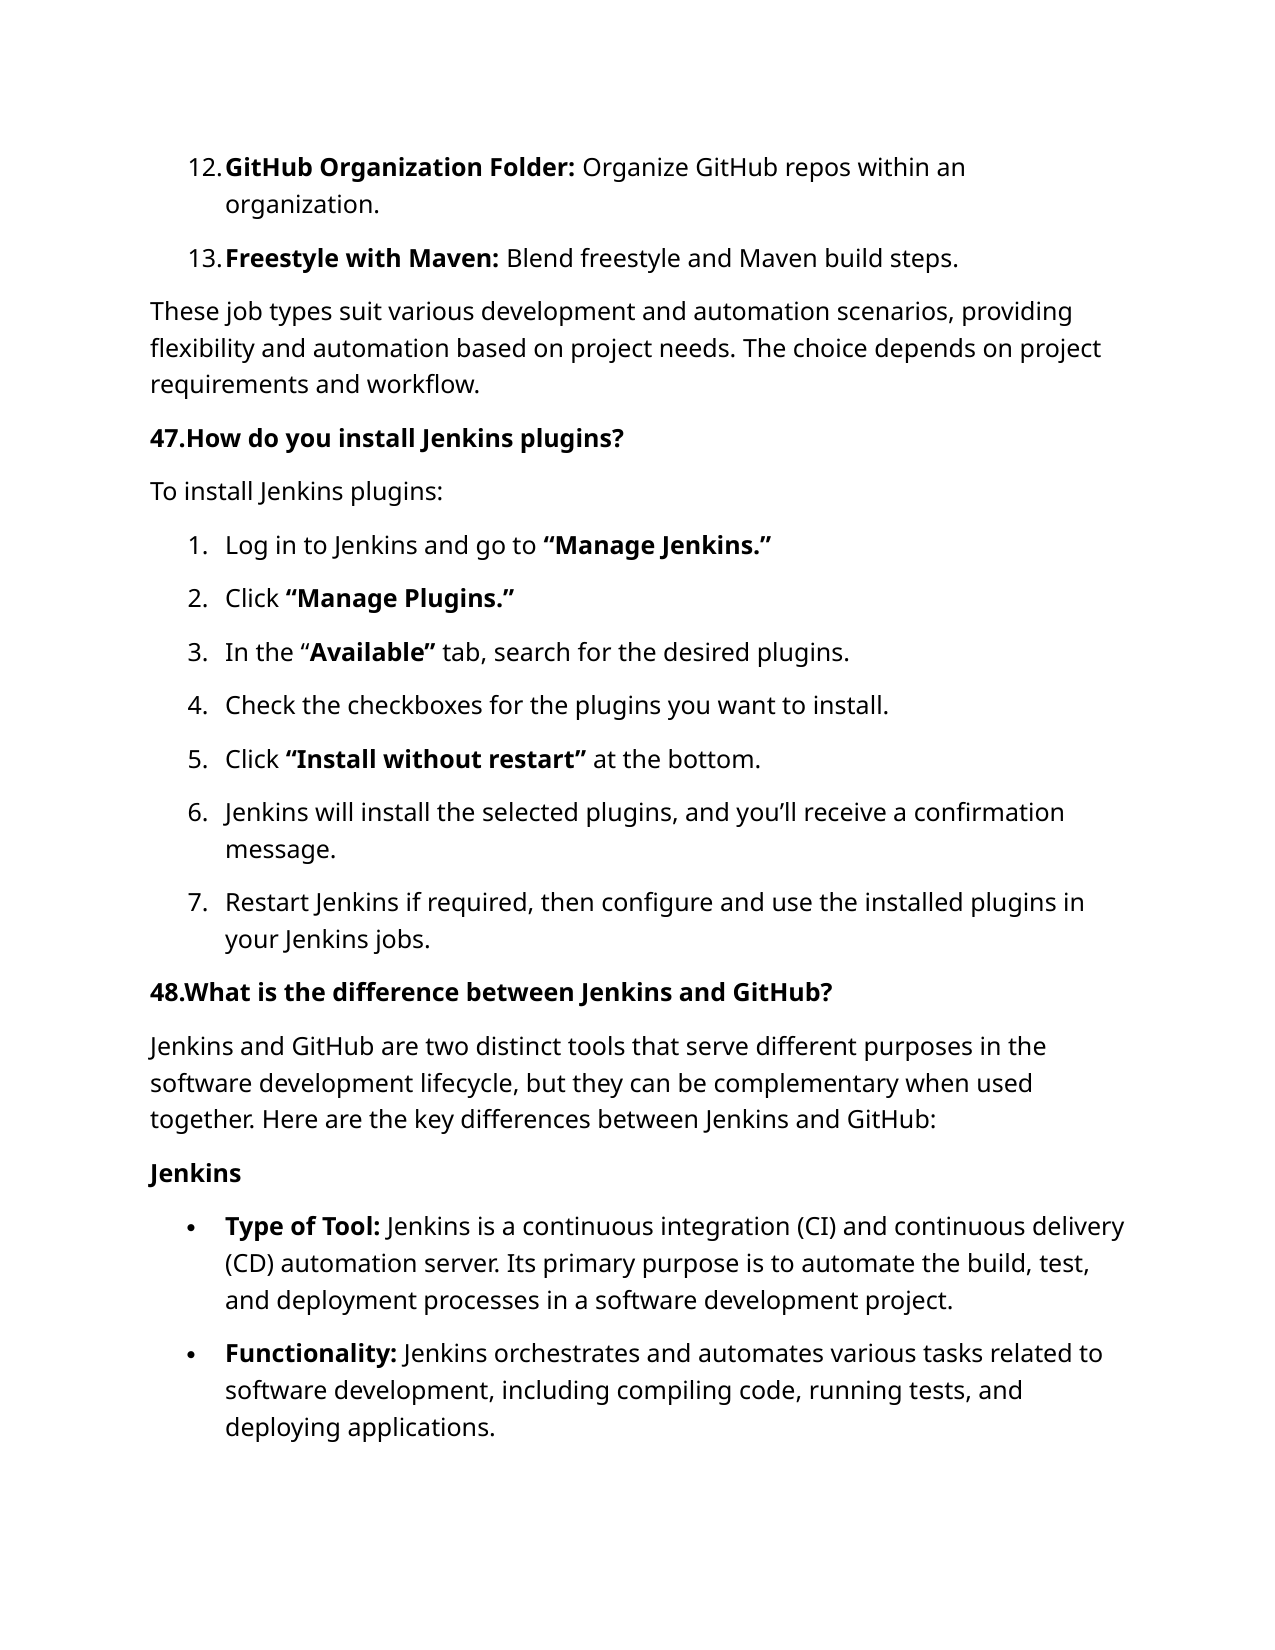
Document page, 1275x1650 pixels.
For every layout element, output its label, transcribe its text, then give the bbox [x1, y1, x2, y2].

list Functionality: Jenkins orchestrates and automates various tasks related to software development, including compiling code, running tests, and deploying applications. [187, 1336, 1125, 1443]
list Freestyle with Maven: Blend freestyle and Maven build steps. [187, 240, 1125, 274]
list GitHub Organization Folder: Organize GitHub repos within an organization. [187, 150, 1125, 221]
list Click “Install without restart” at the bottom. [187, 741, 1125, 775]
list In the “Available” tab, search for the desired plugins. [187, 634, 1125, 668]
text These job types suit various development and automation scenarios, providing flexibility and automation based on project needs. The choice depends on project requirements and workflow. [150, 294, 1125, 401]
text Jenkins [150, 1156, 1125, 1189]
text 47.How do you install Jenkins plugins? [150, 421, 1125, 455]
text To install Jenkins plugins: [150, 474, 1125, 508]
list Log in to Jenkins and go to “Manage Jenkins.” [187, 527, 1125, 562]
list Type of Tool: Jenkins is a continuous integration (CI) and continuous delivery (CD) automation server. Its primary purpose is to automate the build, test, and deployment processes in a software development project. [187, 1209, 1125, 1317]
list Click “Manage Plugins.” [187, 581, 1125, 615]
list Jenkins will install the selected plugins, and you’ll receive a confirmation message. [187, 795, 1125, 866]
text 48.What is the difference between Jenkins and GitHub? [150, 975, 1125, 1009]
list Restart Jenkins if required, then configure and use the installed plugins in your Jenkins jobs. [187, 885, 1125, 956]
text Jenkins and GitHub are two distinct tools that serve different purposes in the software development lifecycle, but they can be complementary when used together. Here are the key differences between Jenkins and GitHub: [150, 1028, 1125, 1136]
list Check the checkboxes for the plugins you want to install. [187, 688, 1125, 722]
